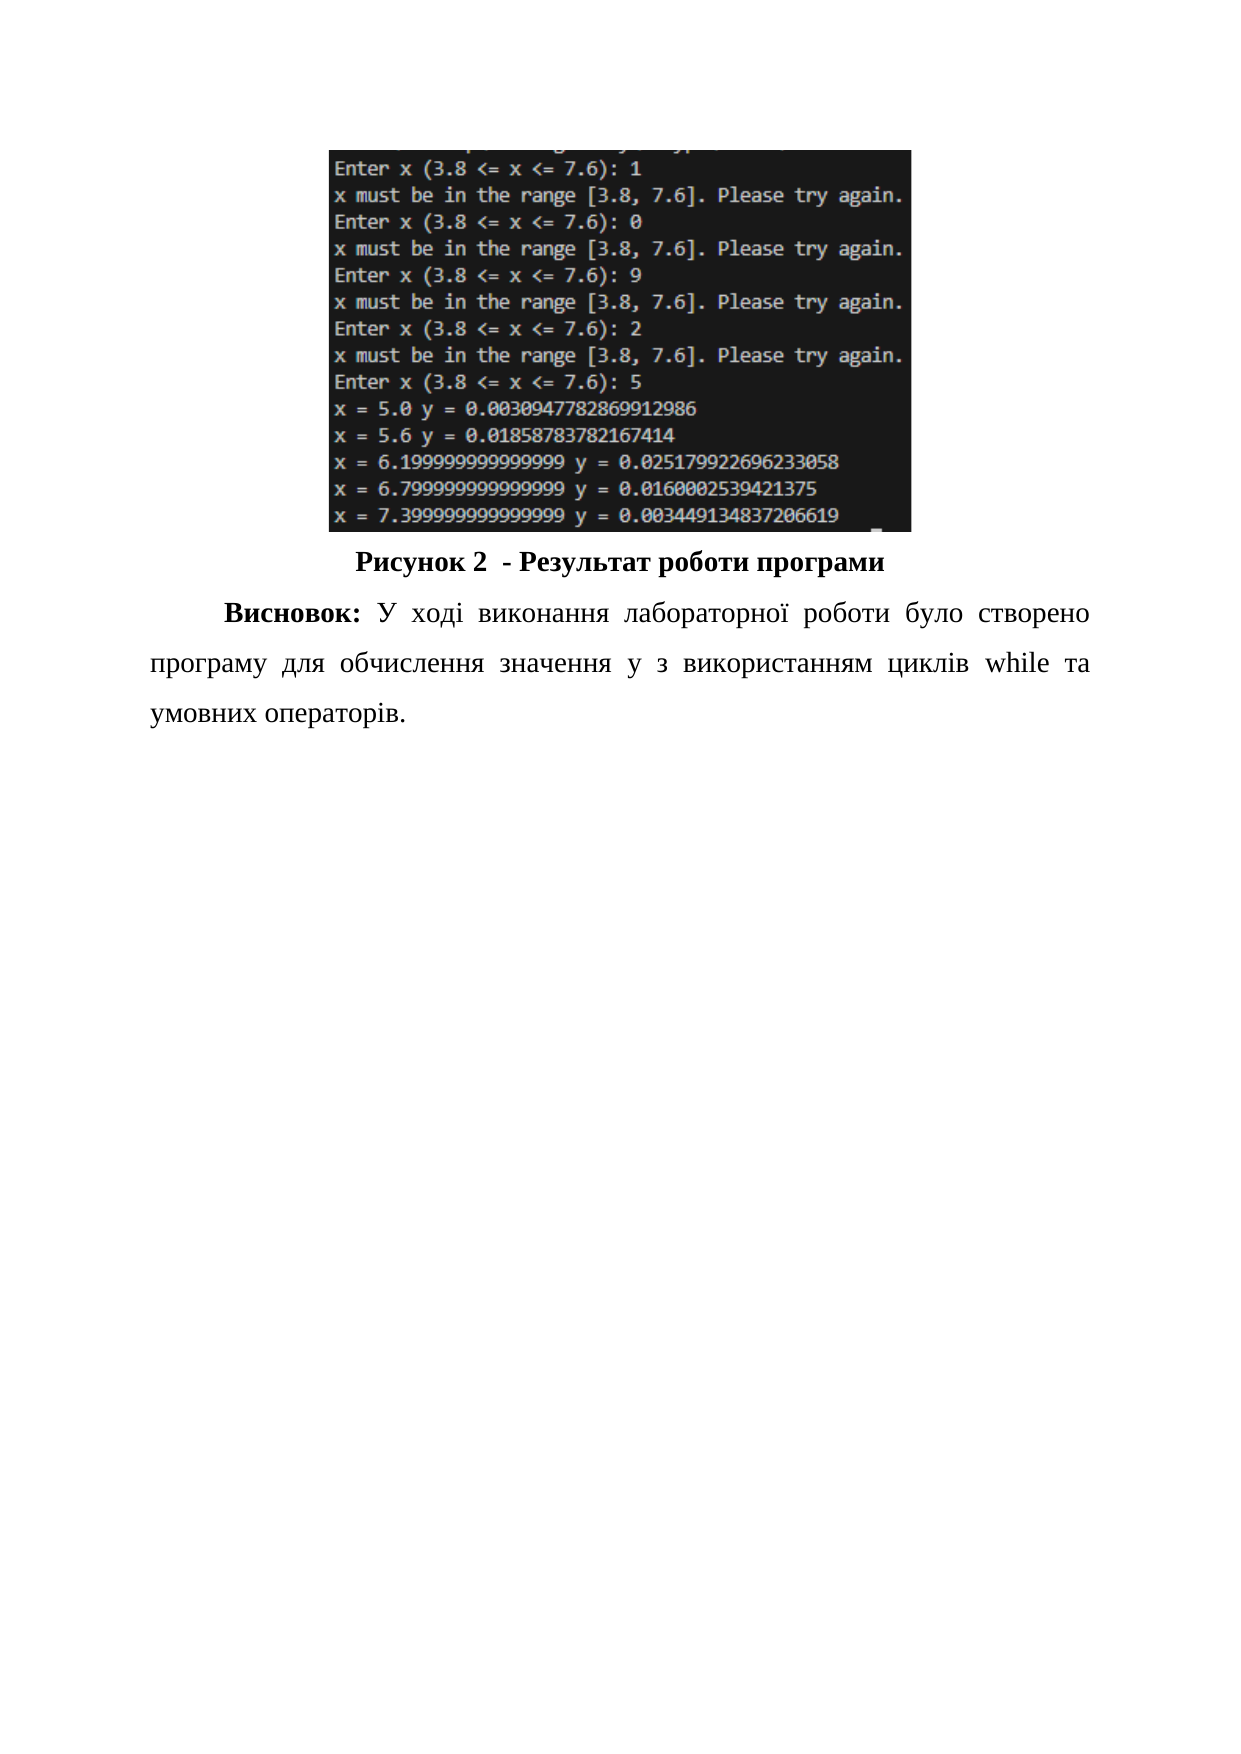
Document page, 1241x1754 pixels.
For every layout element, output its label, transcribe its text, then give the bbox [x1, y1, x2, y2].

text Рисунок 2 - Результат роботи програми [150, 544, 1090, 578]
text Висновок: У ході виконання лабораторної роботи було створено програму для обчислення значення y з використанням циклів while та умовних операторів. [150, 595, 1090, 729]
picture [328, 150, 912, 532]
